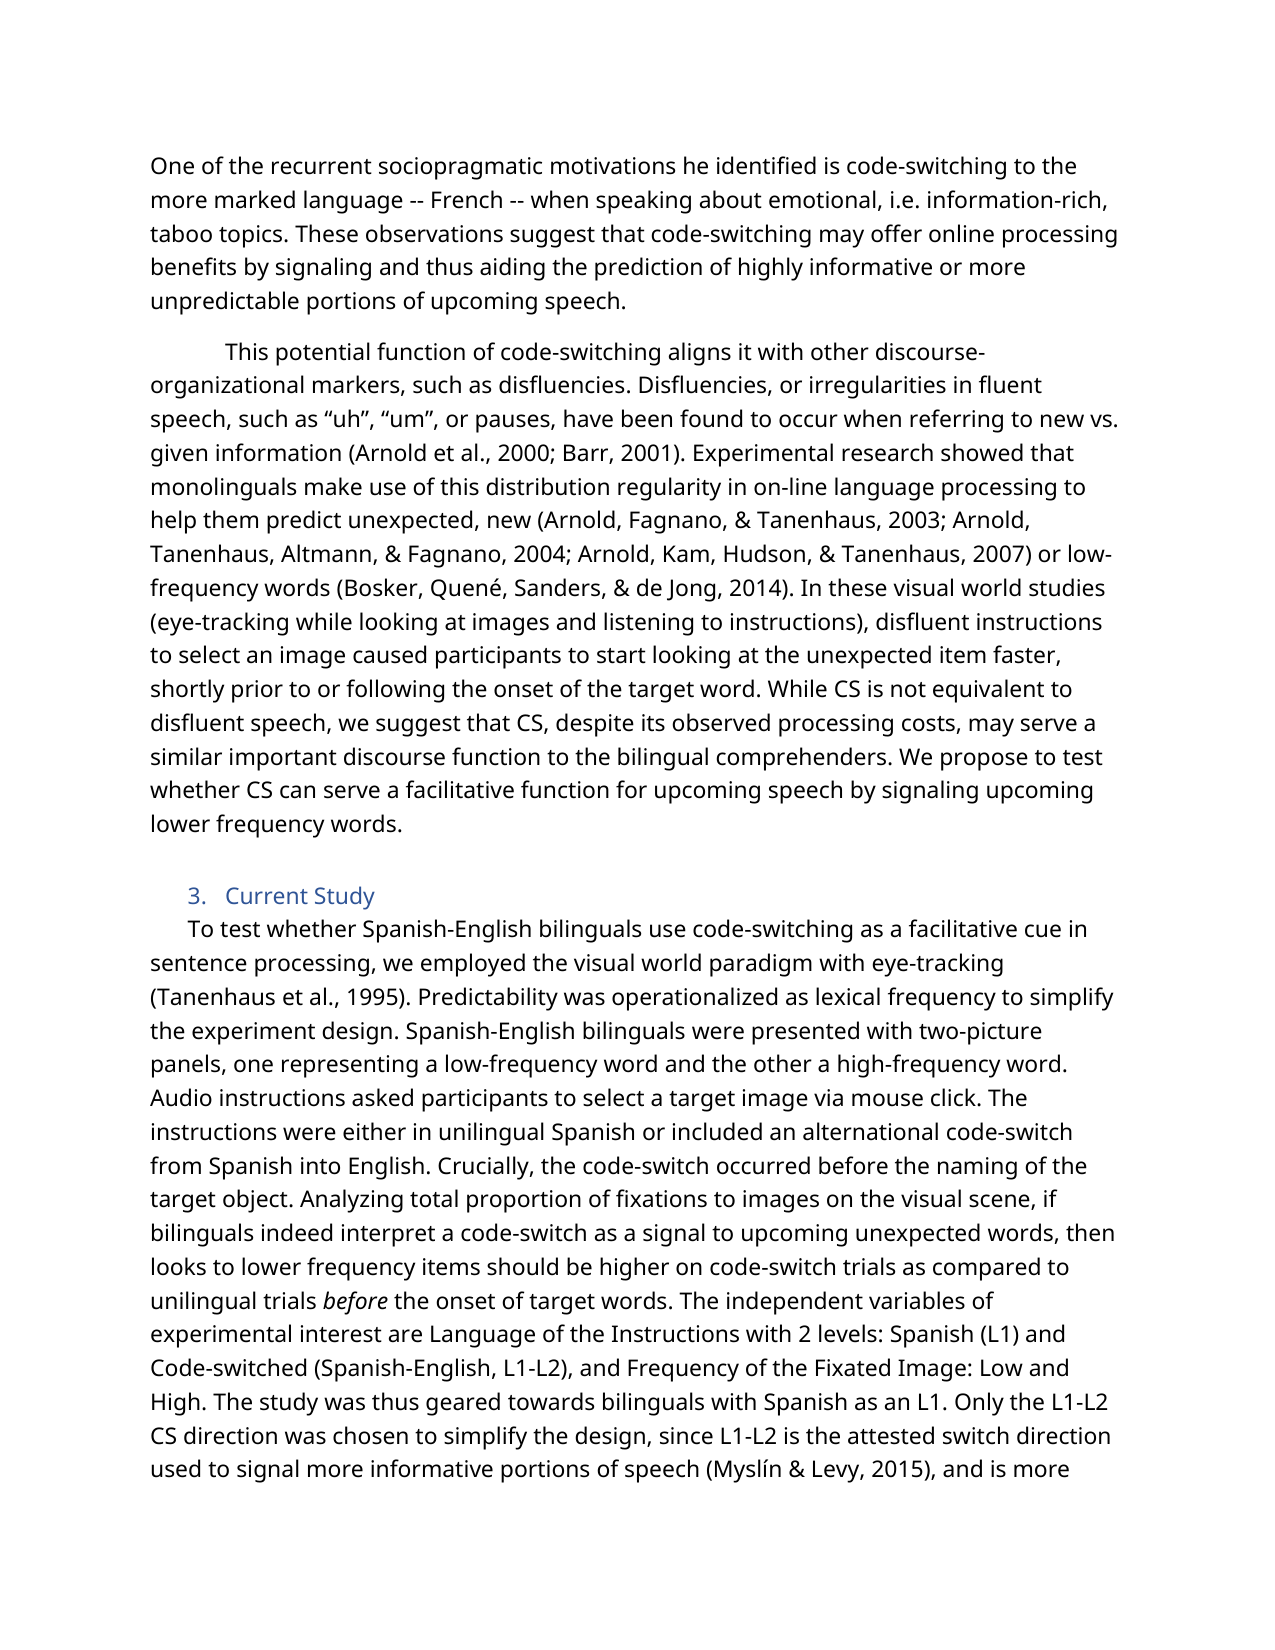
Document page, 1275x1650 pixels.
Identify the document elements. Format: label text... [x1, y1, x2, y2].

subtitle Current Study [187, 879, 1125, 911]
text This potential function of code-switching aligns it with other discourse-organizational markers, such as disfluencies. Disfluencies, or irregularities in fluent speech, such as “uh”, “um”, or pauses, have been found to occur when referring to new vs. given information (Arnold et al., 2000; Barr, 2001). Experimental research showed that monolinguals make use of this distribution regularity in on-line language processing to help them predict unexpected, new (Arnold, Fagnano, & Tanenhaus, 2003; Arnold, Tanenhaus, Altmann, & Fagnano, 2004; Arnold, Kam, Hudson, & Tanenhaus, 2007) or low-frequency words (Bosker, Quené, Sanders, & de Jong, 2014). In these visual world studies (eye-tracking while looking at images and listening to instructions), disfluent instructions to select an image caused participants to start looking at the unexpected item faster, shortly prior to or following the onset of the target word. While CS is not equivalent to disfluent speech, we suggest that CS, despite its observed processing costs, may serve a similar important discourse function to the bilingual comprehenders. We propose to test whether CS can serve a facilitative function for upcoming speech by signaling upcoming lower frequency words. [150, 335, 1125, 839]
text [150, 913, 1125, 1484]
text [150, 150, 1125, 316]
